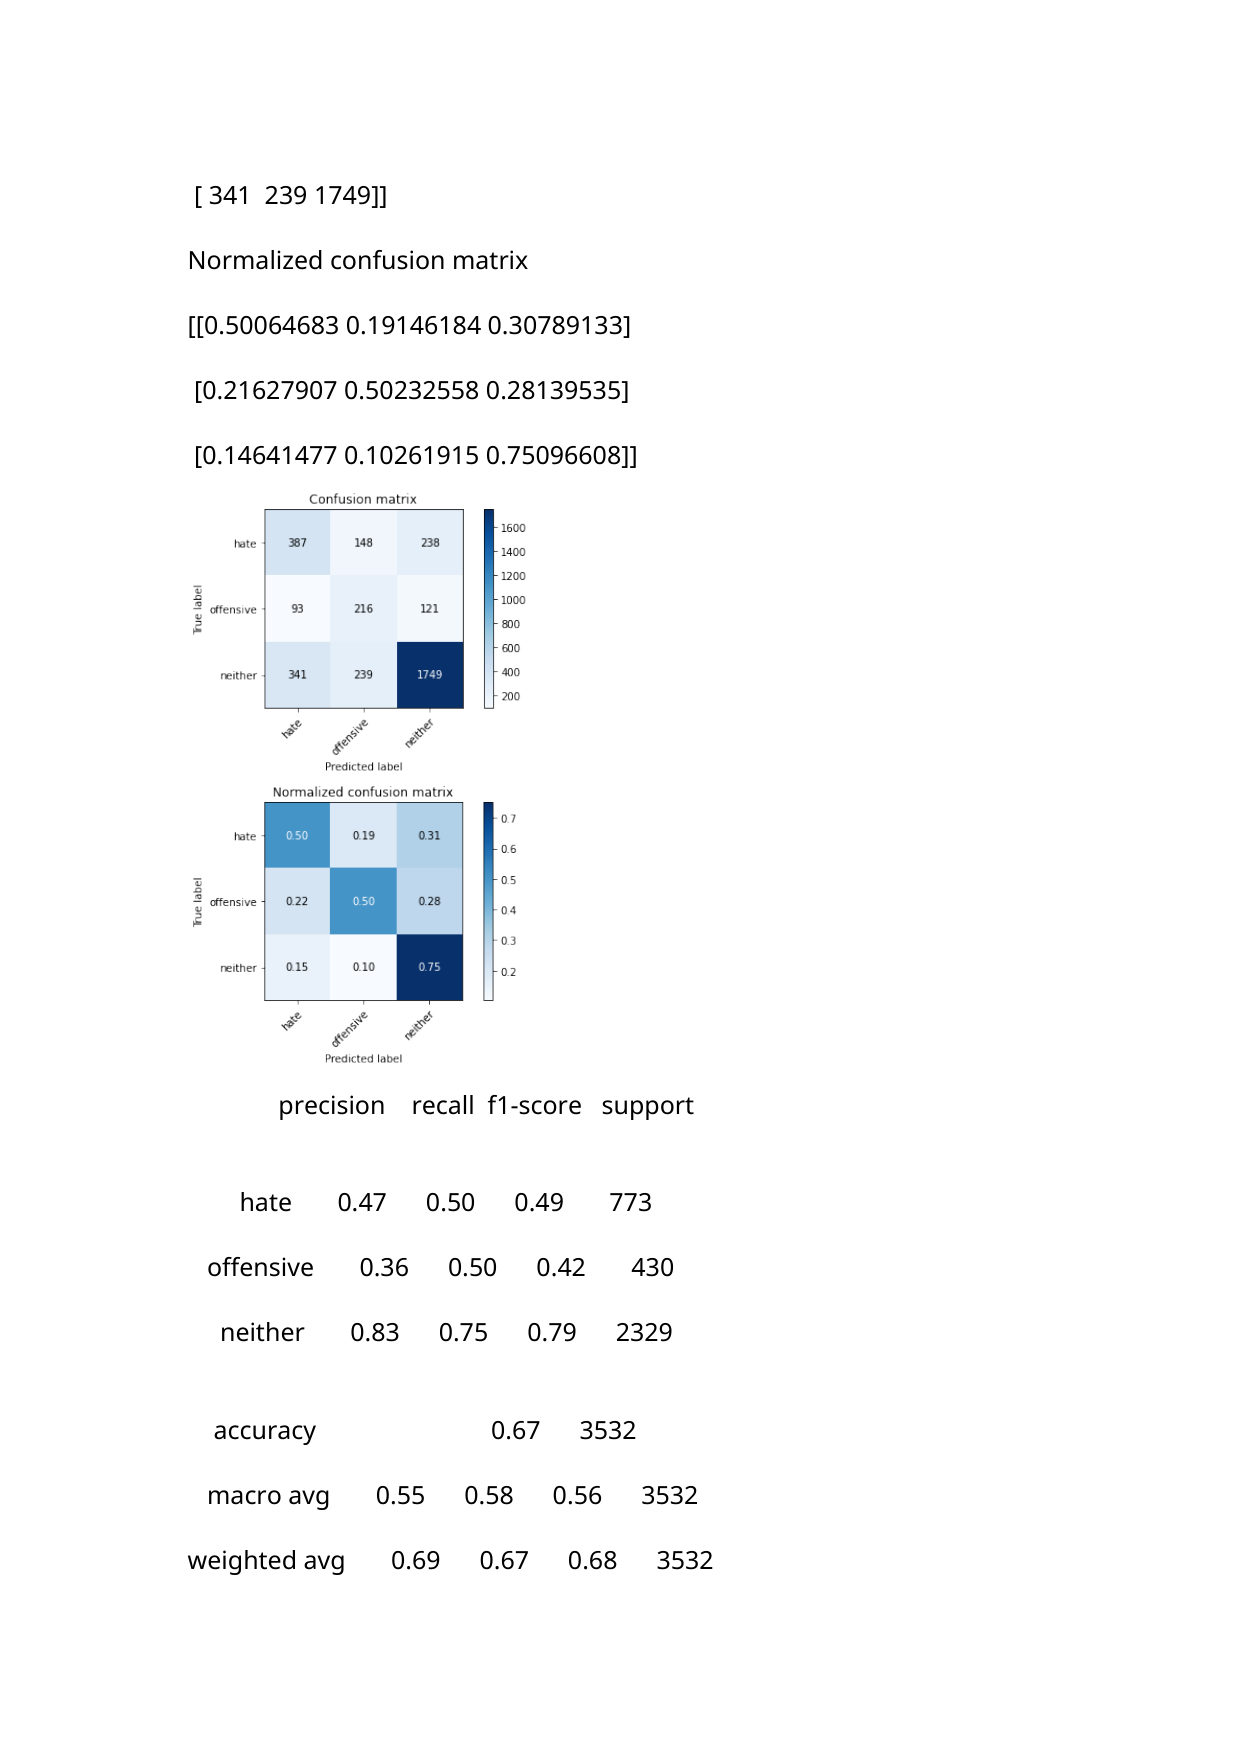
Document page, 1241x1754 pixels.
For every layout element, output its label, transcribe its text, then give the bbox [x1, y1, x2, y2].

text [ 341 239 1749]] [187, 162, 1053, 227]
text weighted avg 0.69 0.67 0.68 3532 [187, 1527, 1053, 1592]
text accuracy 0.67 3532 [187, 1397, 1053, 1462]
text hate 0.47 0.50 0.49 773 [187, 1169, 1053, 1234]
text neither 0.83 0.75 0.79 2329 [187, 1299, 1053, 1364]
text offensive 0.36 0.50 0.42 430 [187, 1234, 1053, 1299]
text Normalized confusion matrix [187, 227, 1053, 292]
text [0.21627907 0.50232558 0.28139535] [187, 357, 1053, 422]
text [[0.50064683 0.19146184 0.30789133] [187, 292, 1053, 357]
text precision recall f1-score support [187, 1072, 1053, 1137]
text [0.14641477 0.10261915 0.75096608]] [187, 422, 1053, 487]
text macro avg 0.55 0.58 0.56 3532 [187, 1462, 1053, 1527]
picture [187, 487, 534, 1071]
